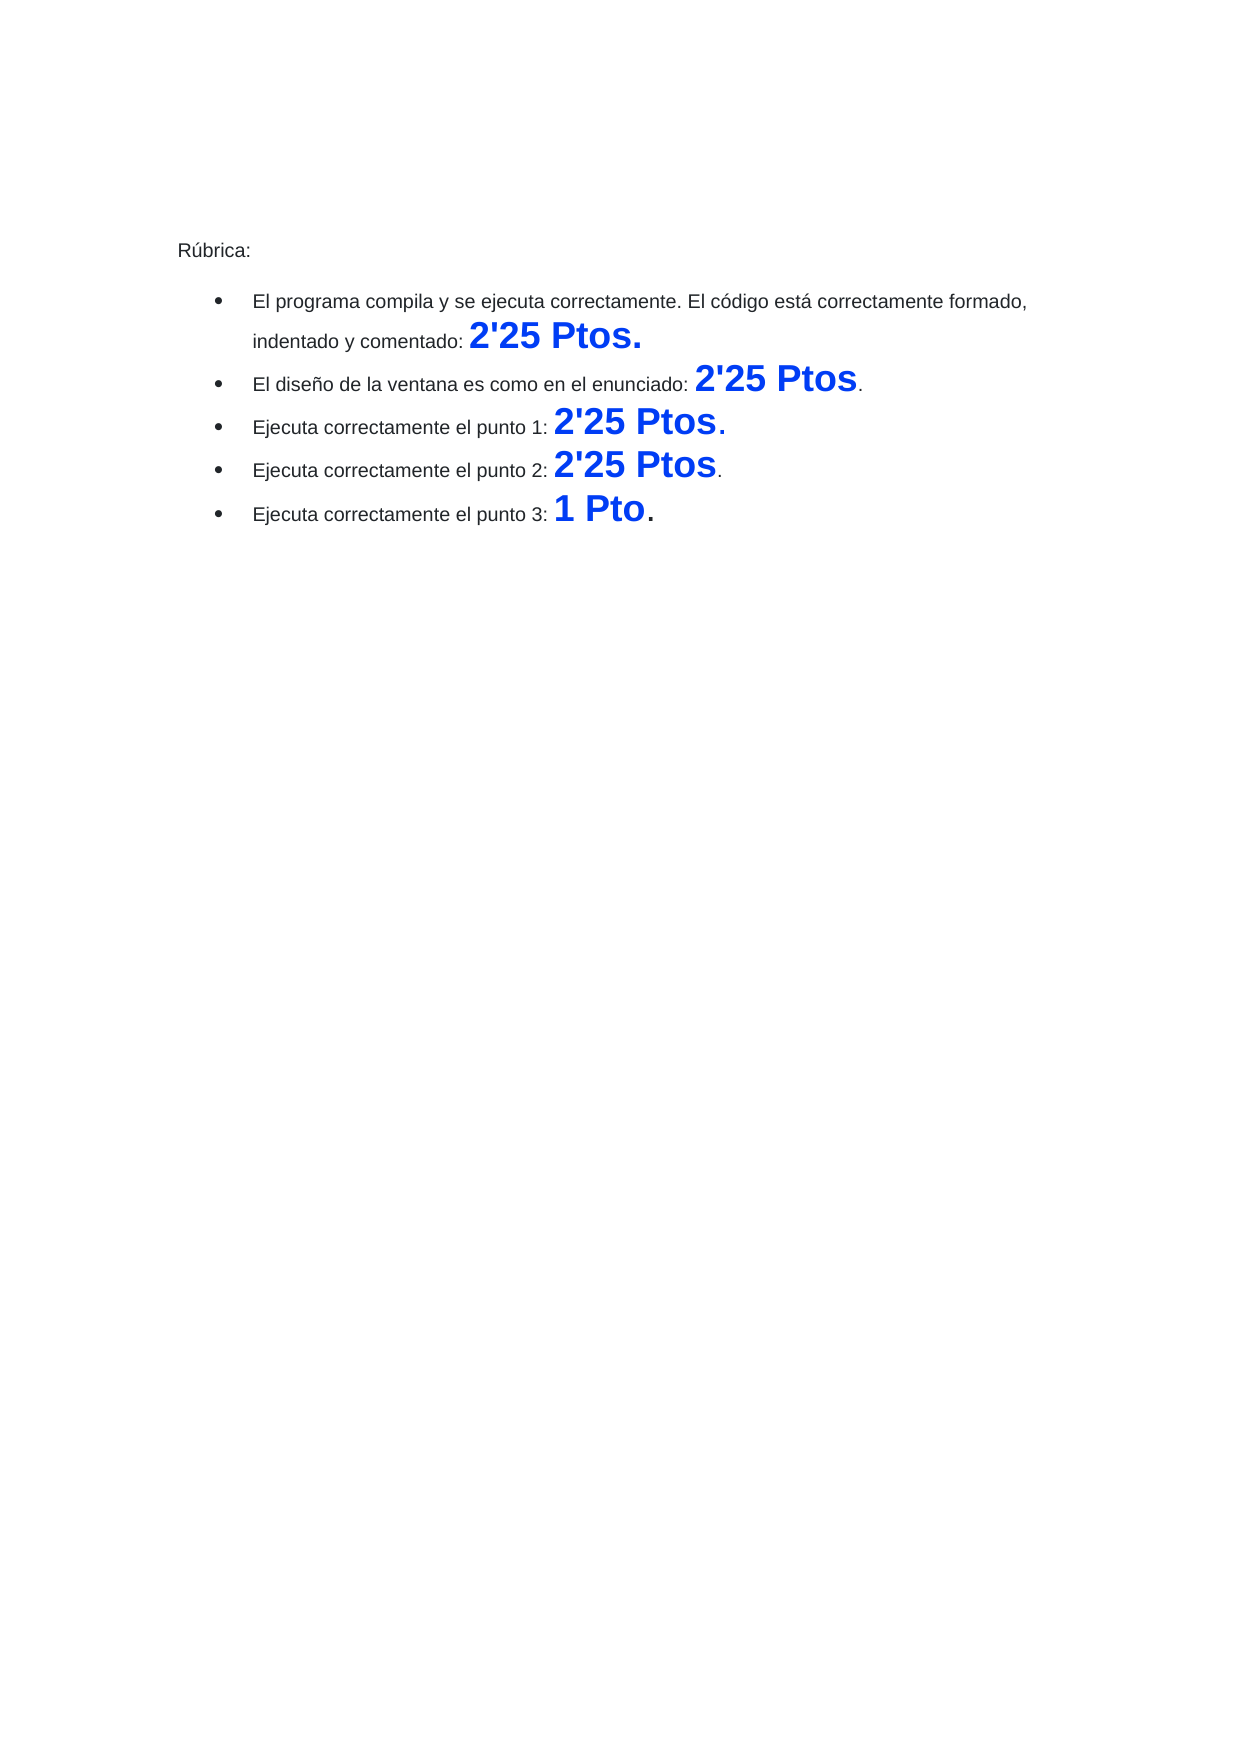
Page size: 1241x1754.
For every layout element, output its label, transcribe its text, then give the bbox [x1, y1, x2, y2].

list El diseño de la ventana es como en el enunciado: 2'25 Ptos. [215, 356, 1063, 399]
list Ejecuta correctamente el punto 1: 2'25 Ptos. [215, 399, 1063, 443]
list Ejecuta correctamente el punto 3: 1 Pto. [215, 486, 1063, 529]
text Rúbrica: [177, 238, 1063, 261]
list El programa compila y se ejecuta correctamente. El código está correctamente formado, indentado y comentado: 2'25 Ptos. [215, 290, 1063, 356]
list Ejecuta correctamente el punto 2: 2'25 Ptos. [215, 443, 1063, 486]
